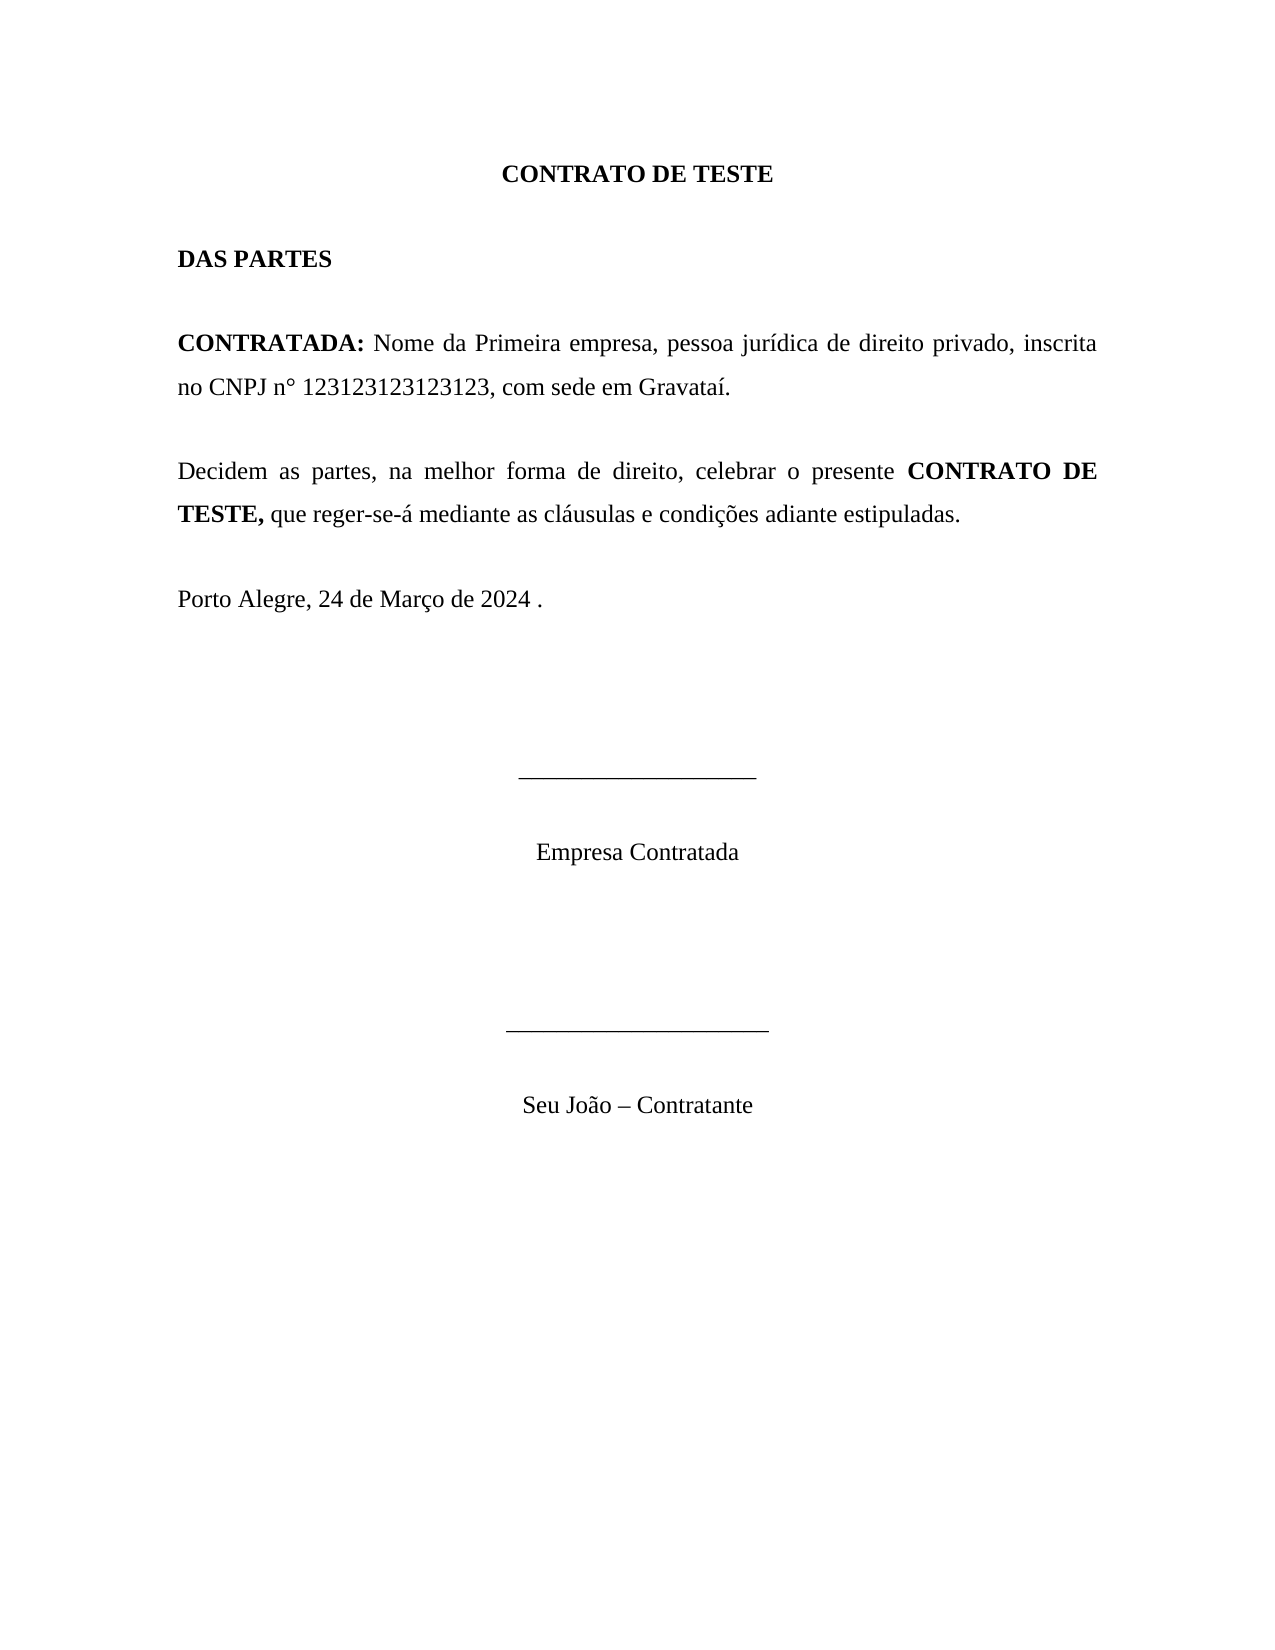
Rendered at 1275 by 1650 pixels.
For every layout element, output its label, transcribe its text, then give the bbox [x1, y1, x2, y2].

text Seu João – Contratante [177, 1091, 1098, 1119]
subtitle DAS PARTES [177, 244, 1098, 273]
text ___________________ [177, 753, 1098, 781]
text _____________________ [177, 1006, 1098, 1035]
text Porto Alegre, 24 de Março de 2024 . [177, 584, 1098, 612]
subtitle CONTRATO DE TESTE [177, 159, 1098, 188]
text Empresa Contratada [177, 837, 1098, 866]
text CONTRATADA: Nome da Primeira empresa, pessoa jurídica de direito privado, inscrita no CNPJ n° 123123123123123, com sede em Gravataí. [177, 328, 1098, 400]
text Decidem as partes, na melhor forma de direito, celebrar o presente CONTRATO DE TESTE, que reger-se-á mediante as cláusulas e condições adiante estipuladas. [177, 456, 1098, 528]
